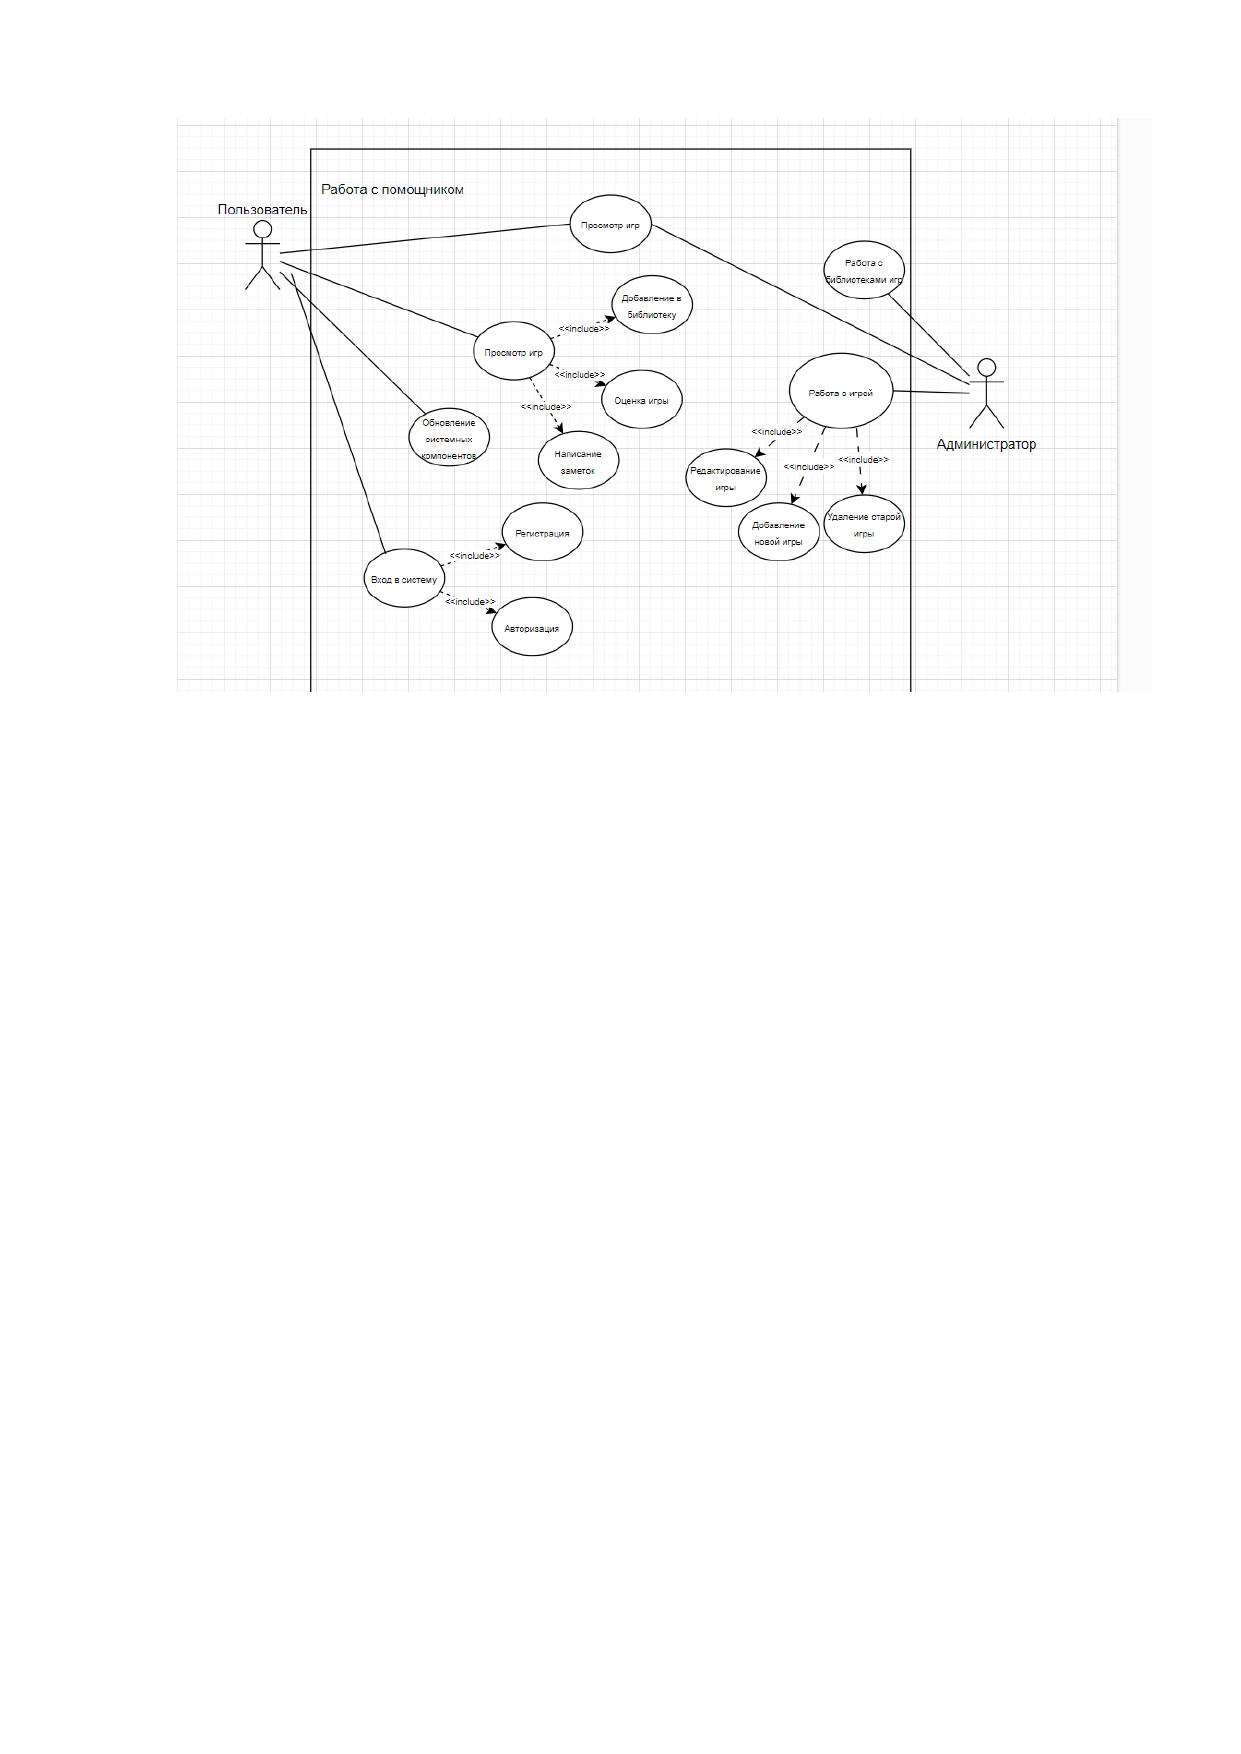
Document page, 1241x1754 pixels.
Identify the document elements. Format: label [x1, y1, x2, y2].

picture [177, 118, 1152, 692]
